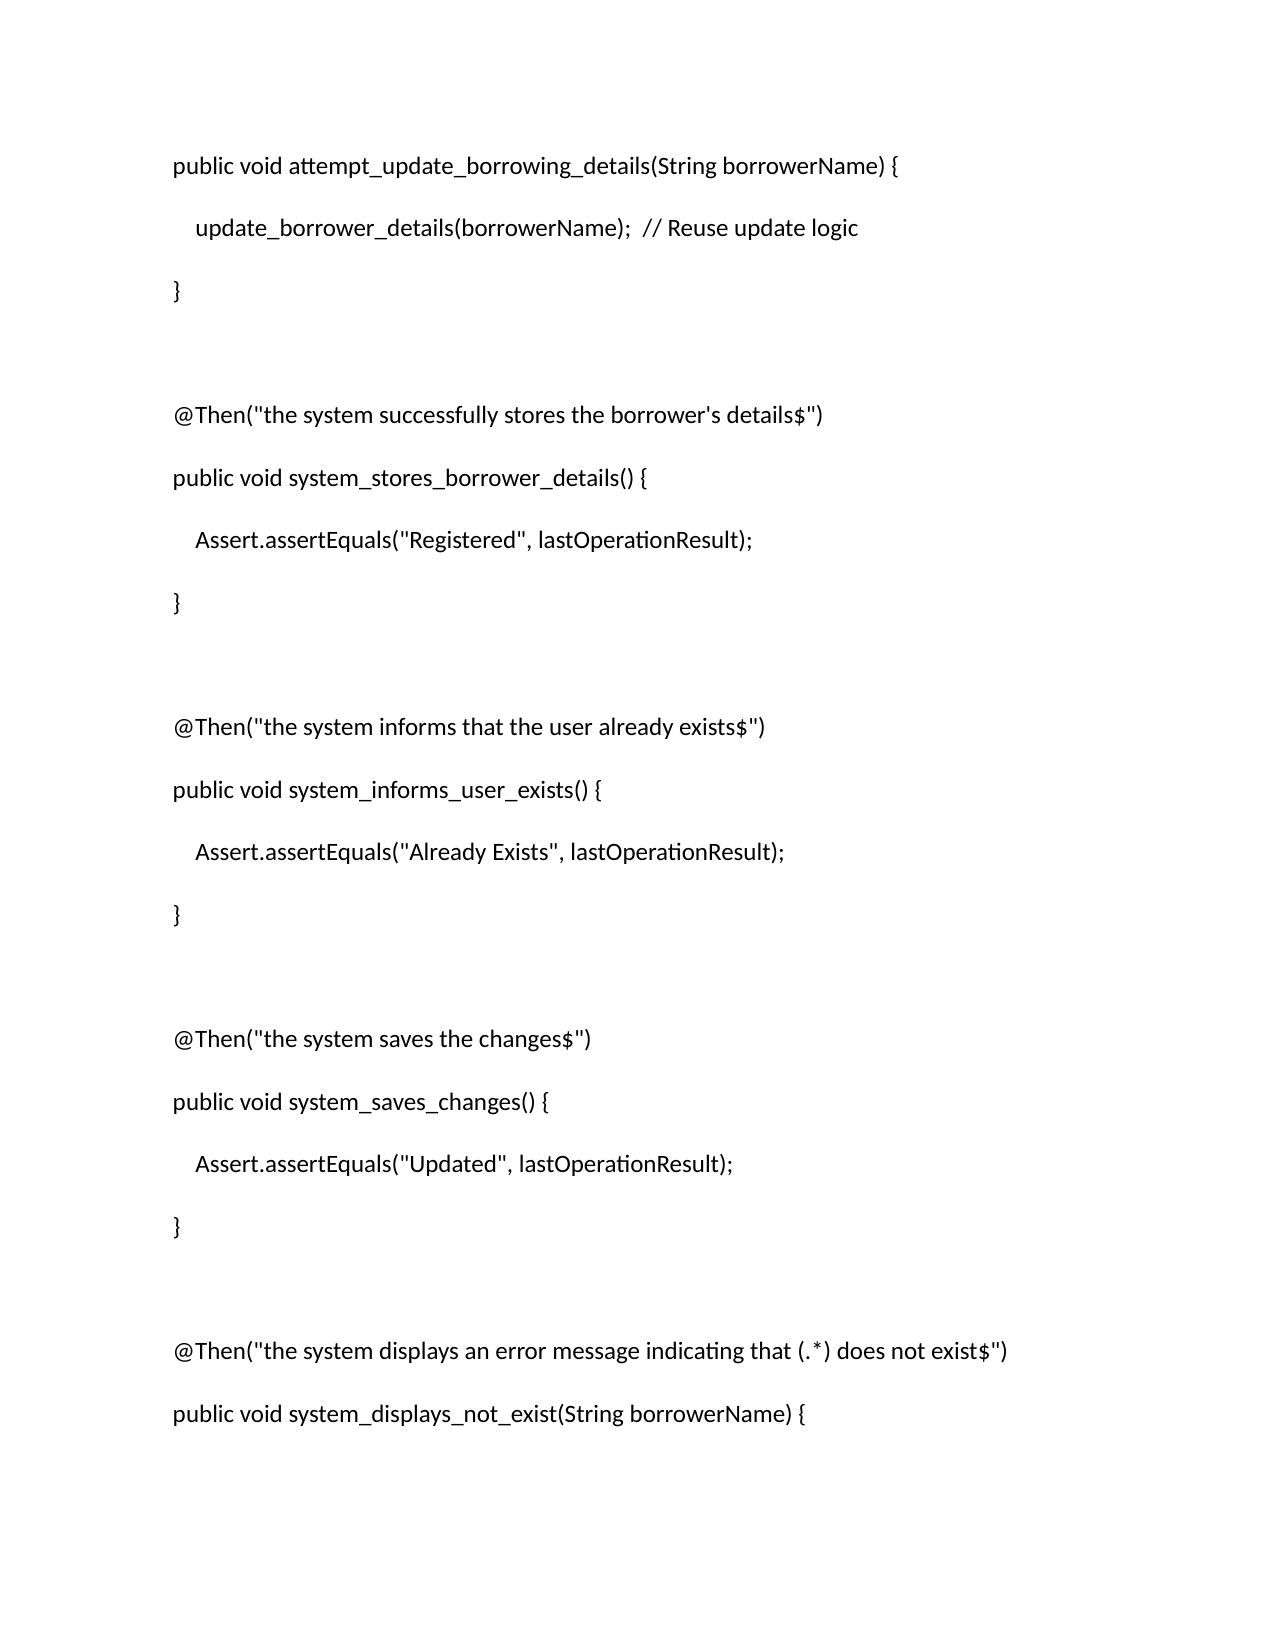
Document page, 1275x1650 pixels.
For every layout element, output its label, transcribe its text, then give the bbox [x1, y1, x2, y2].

text } [150, 899, 1125, 929]
text Assert.assertEquals("Updated", lastOperationResult); [150, 1148, 1125, 1179]
text public void system_stores_borrower_details() { [150, 462, 1125, 492]
text } [150, 275, 1125, 305]
text public void system_saves_changes() { [150, 1086, 1125, 1116]
text Assert.assertEquals("Registered", lastOperationResult); [150, 524, 1125, 555]
text update_borrower_details(borrowerName); // Reuse update logic [150, 212, 1125, 243]
text Assert.assertEquals("Already Exists", lastOperationResult); [150, 836, 1125, 867]
text public void system_informs_user_exists() { [150, 774, 1125, 804]
text } [150, 1211, 1125, 1241]
text @Then("the system saves the changes$") [150, 1023, 1125, 1054]
text @Then("the system displays an error message indicating that (.*) does not exist$") [150, 1336, 1125, 1366]
text @Then("the system successfully stores the borrower's details$") [150, 399, 1125, 430]
text @Then("the system informs that the user already exists$") [150, 712, 1125, 742]
text } [150, 587, 1125, 617]
text public void attempt_update_borrowing_details(String borrowerName) { [150, 150, 1125, 181]
text public void system_displays_not_exist(String borrowerName) { [150, 1398, 1125, 1428]
